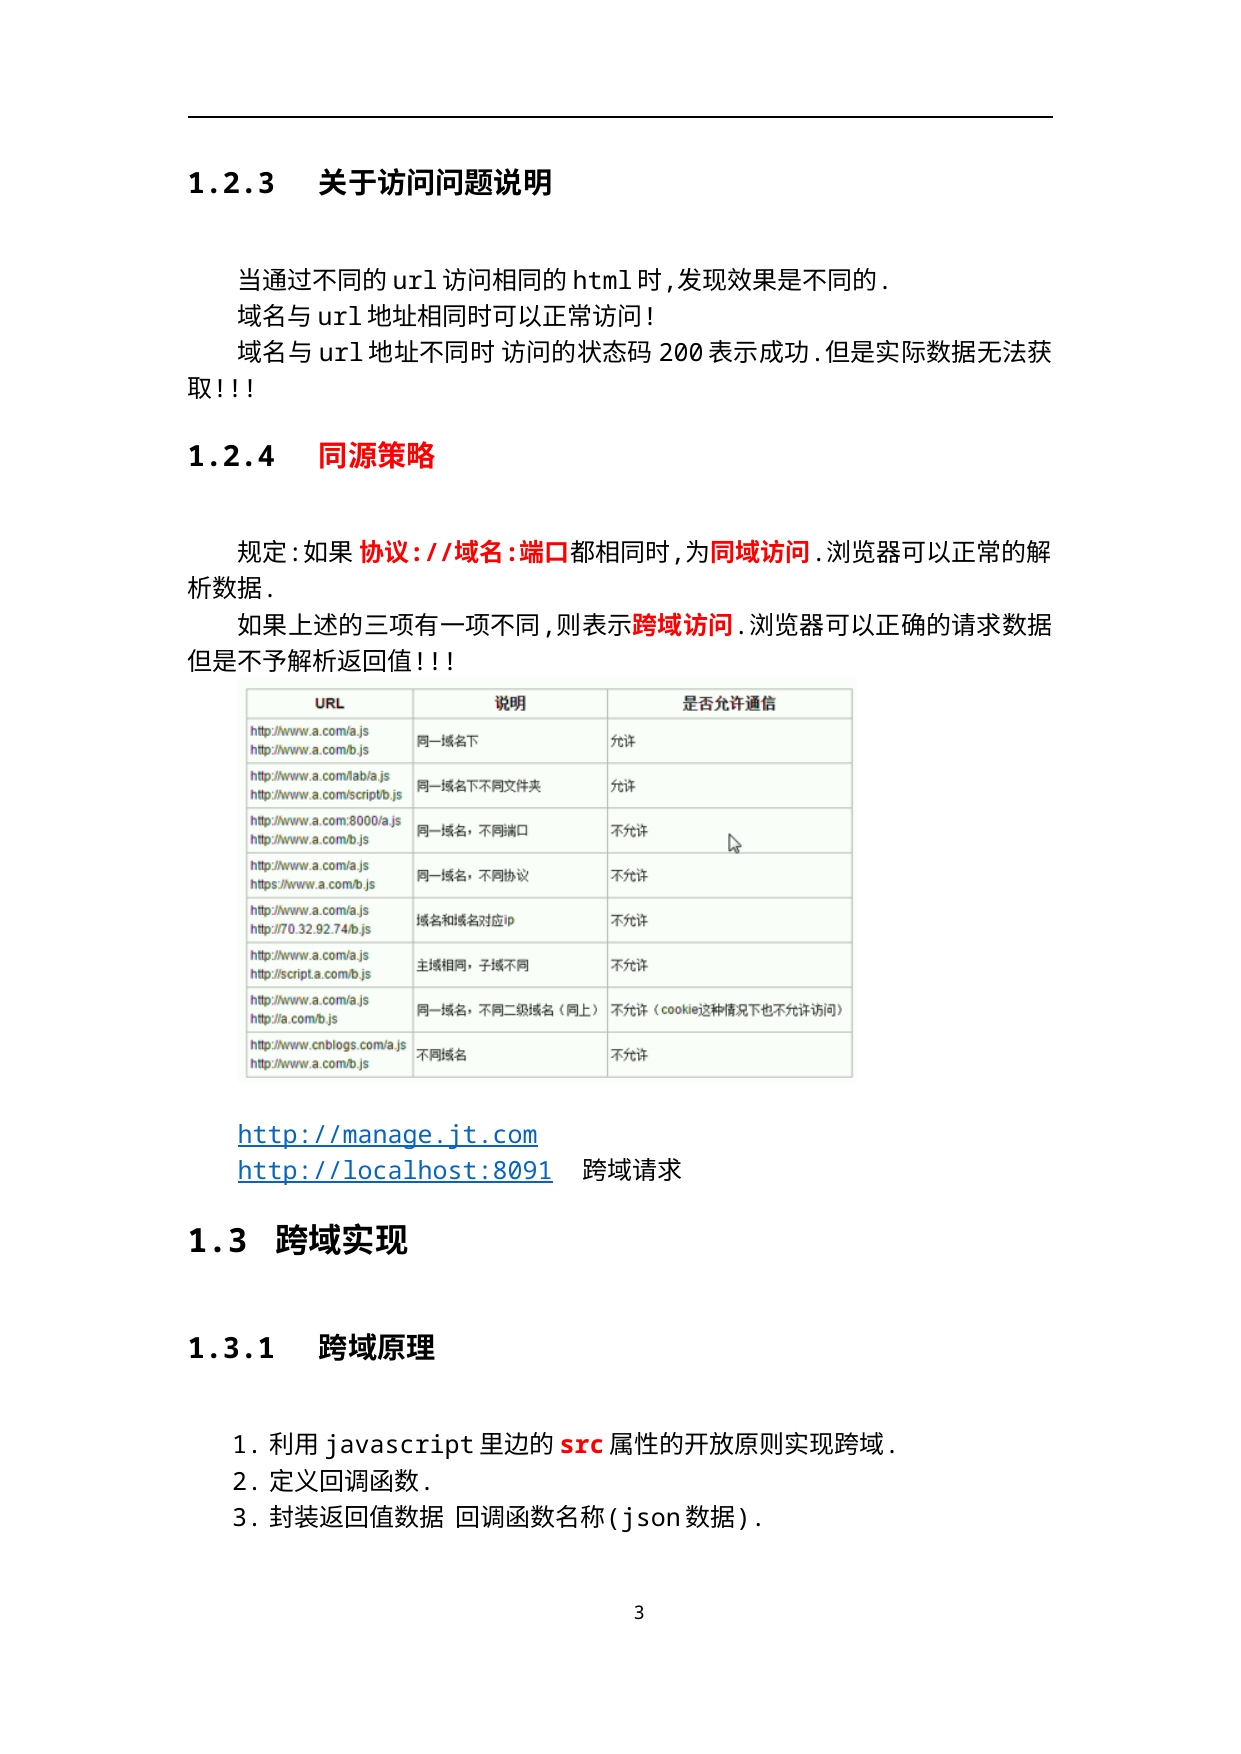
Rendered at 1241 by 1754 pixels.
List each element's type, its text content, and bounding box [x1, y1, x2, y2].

text 域名与url地址不同时 访问的状态码200表示成功.但是实际数据无法获取!!! [187, 333, 1053, 405]
list 封装返回值数据 回调函数名称(json数据). [232, 1497, 1053, 1534]
list 定义回调函数. [232, 1461, 1053, 1497]
text http://localhost:8091 跨域请求 [187, 1150, 1053, 1187]
subtitle 跨域原理 [187, 1324, 1053, 1367]
text 如果上述的三项有一项不同,则表示跨域访问.浏览器可以正确的请求数据.但是不予解析返回值!!! [187, 605, 1053, 678]
subtitle 跨域实现 [187, 1214, 1053, 1262]
text 域名与url地址相同时可以正常访问! [187, 296, 1053, 333]
text 当通过不同的url访问相同的html时,发现效果是不同的. [187, 260, 1053, 296]
text 规定:如果 协议://域名:端口都相同时,为同域访问.浏览器可以正常的解析数据. [187, 533, 1053, 605]
picture [237, 677, 857, 1083]
list 利用javascript里边的src属性的开放原则实现跨域. [232, 1425, 1053, 1461]
subtitle 同源策略 [187, 432, 1053, 475]
subtitle 关于访问问题说明 [187, 160, 1053, 202]
text http://manage.jt.com [187, 1116, 1053, 1150]
